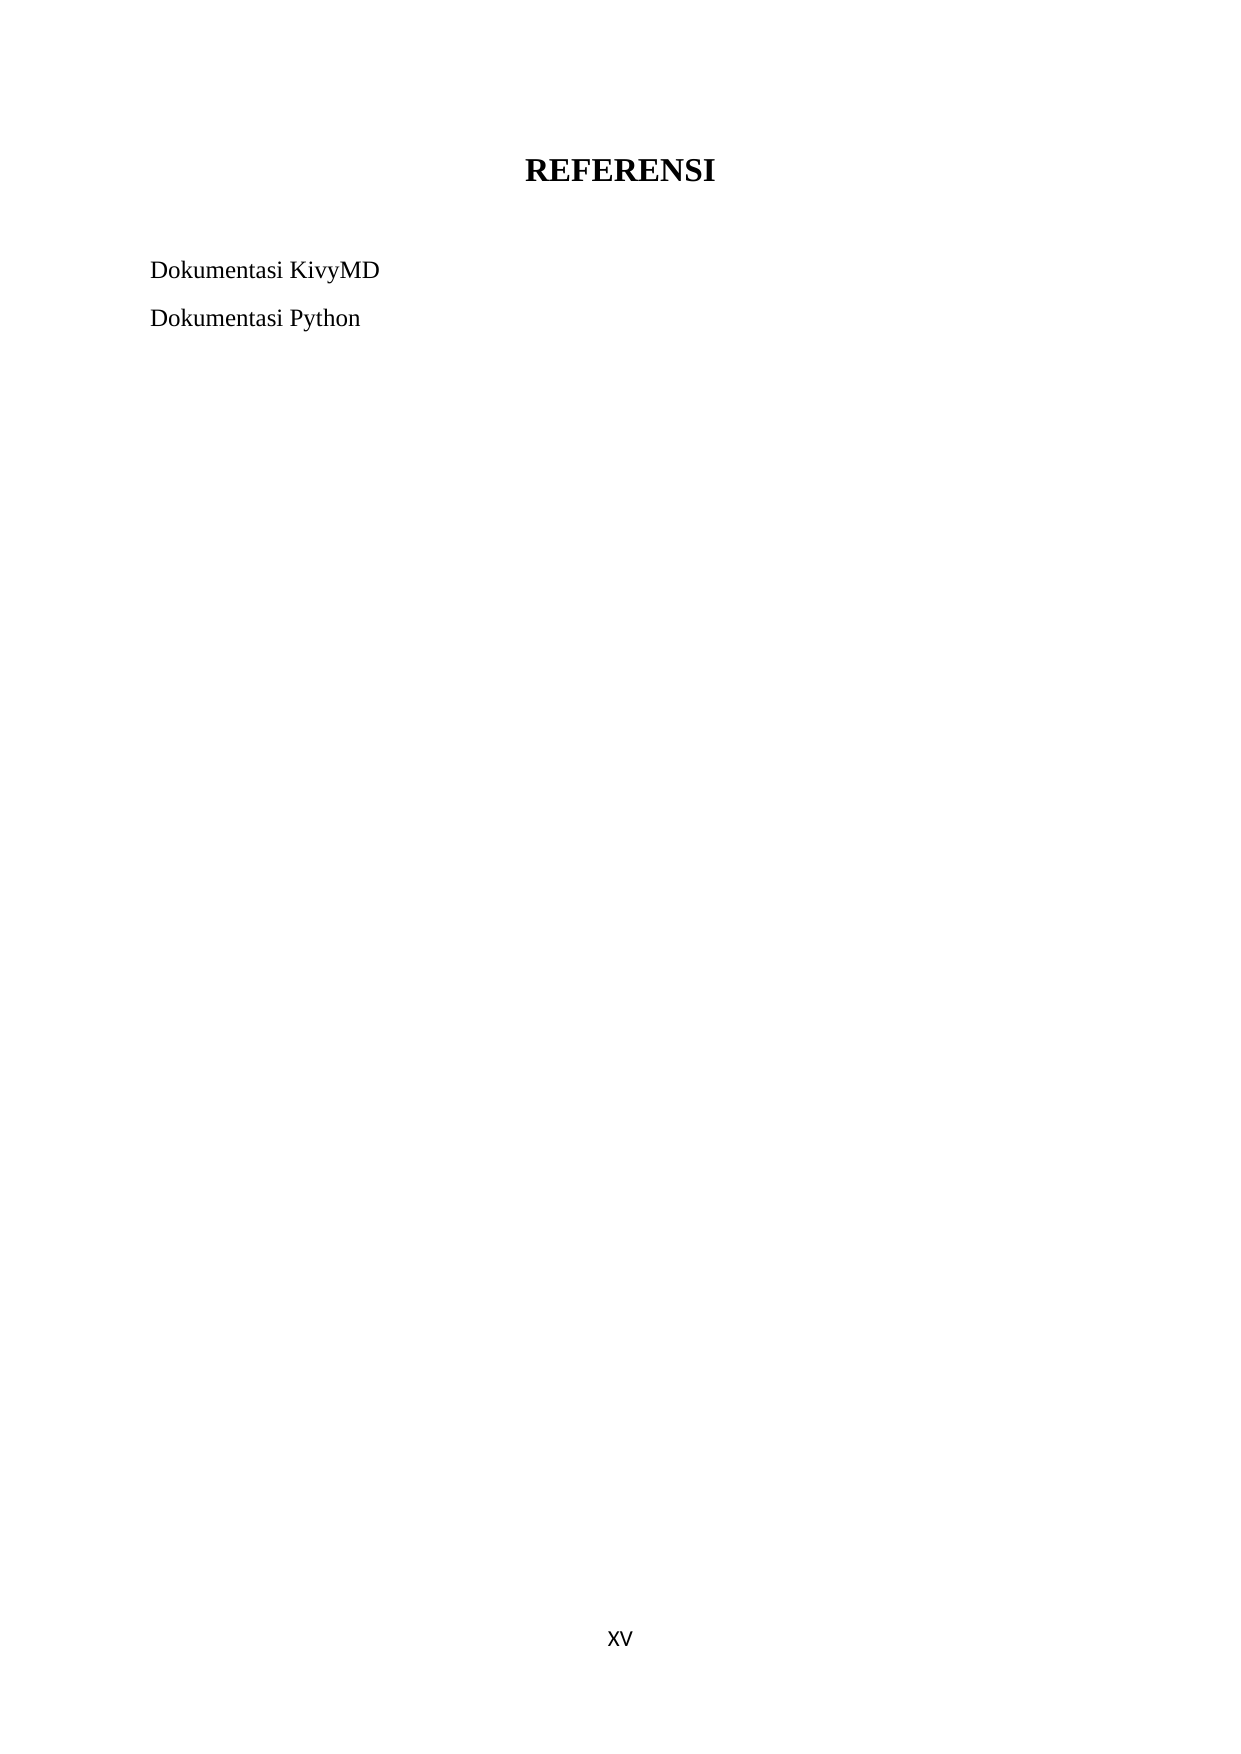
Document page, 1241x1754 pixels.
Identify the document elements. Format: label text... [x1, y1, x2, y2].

subtitle REFERENSI [150, 150, 1090, 188]
text Dokumentasi KivyMD [150, 255, 1090, 284]
text Dokumentasi Python [150, 303, 1090, 331]
